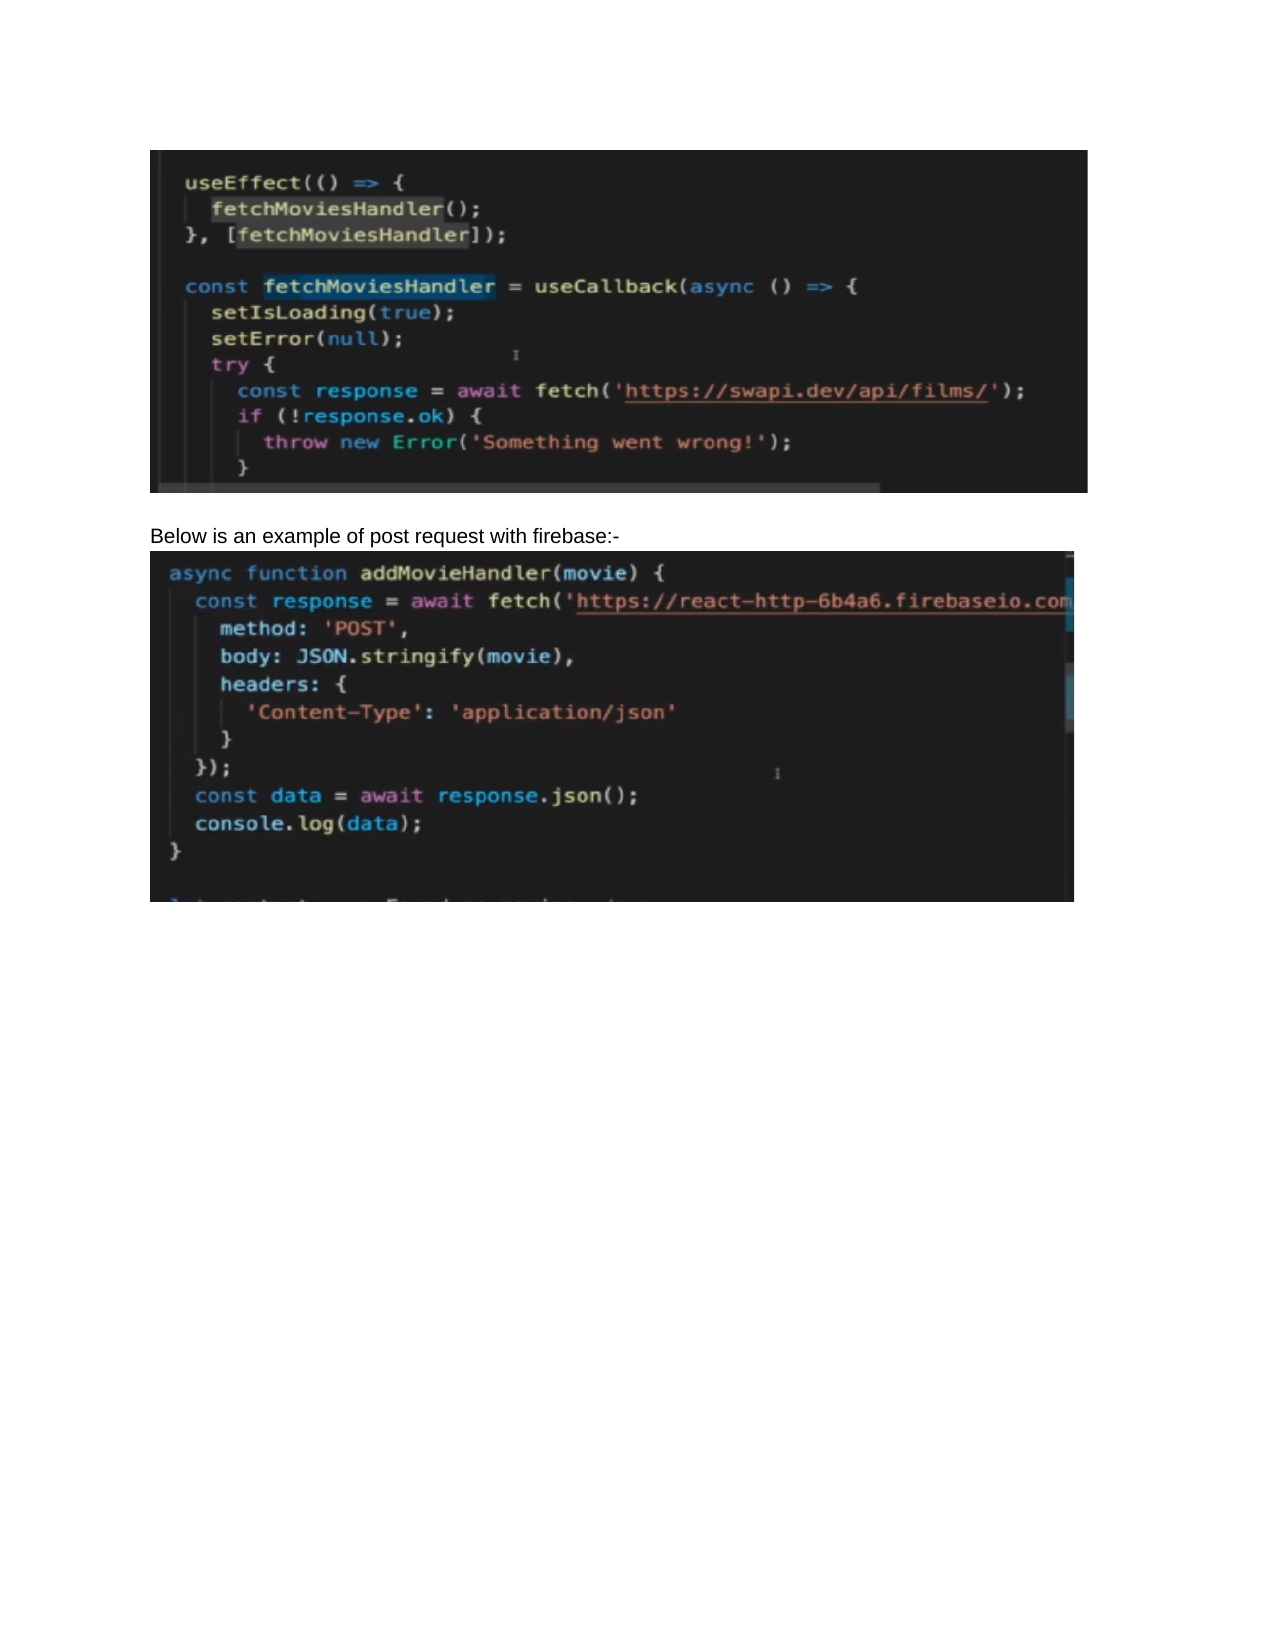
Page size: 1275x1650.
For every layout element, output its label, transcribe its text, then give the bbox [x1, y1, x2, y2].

text Below is an example of post request with firebase:- [150, 524, 1125, 548]
picture [150, 150, 1088, 493]
picture [150, 551, 1075, 902]
